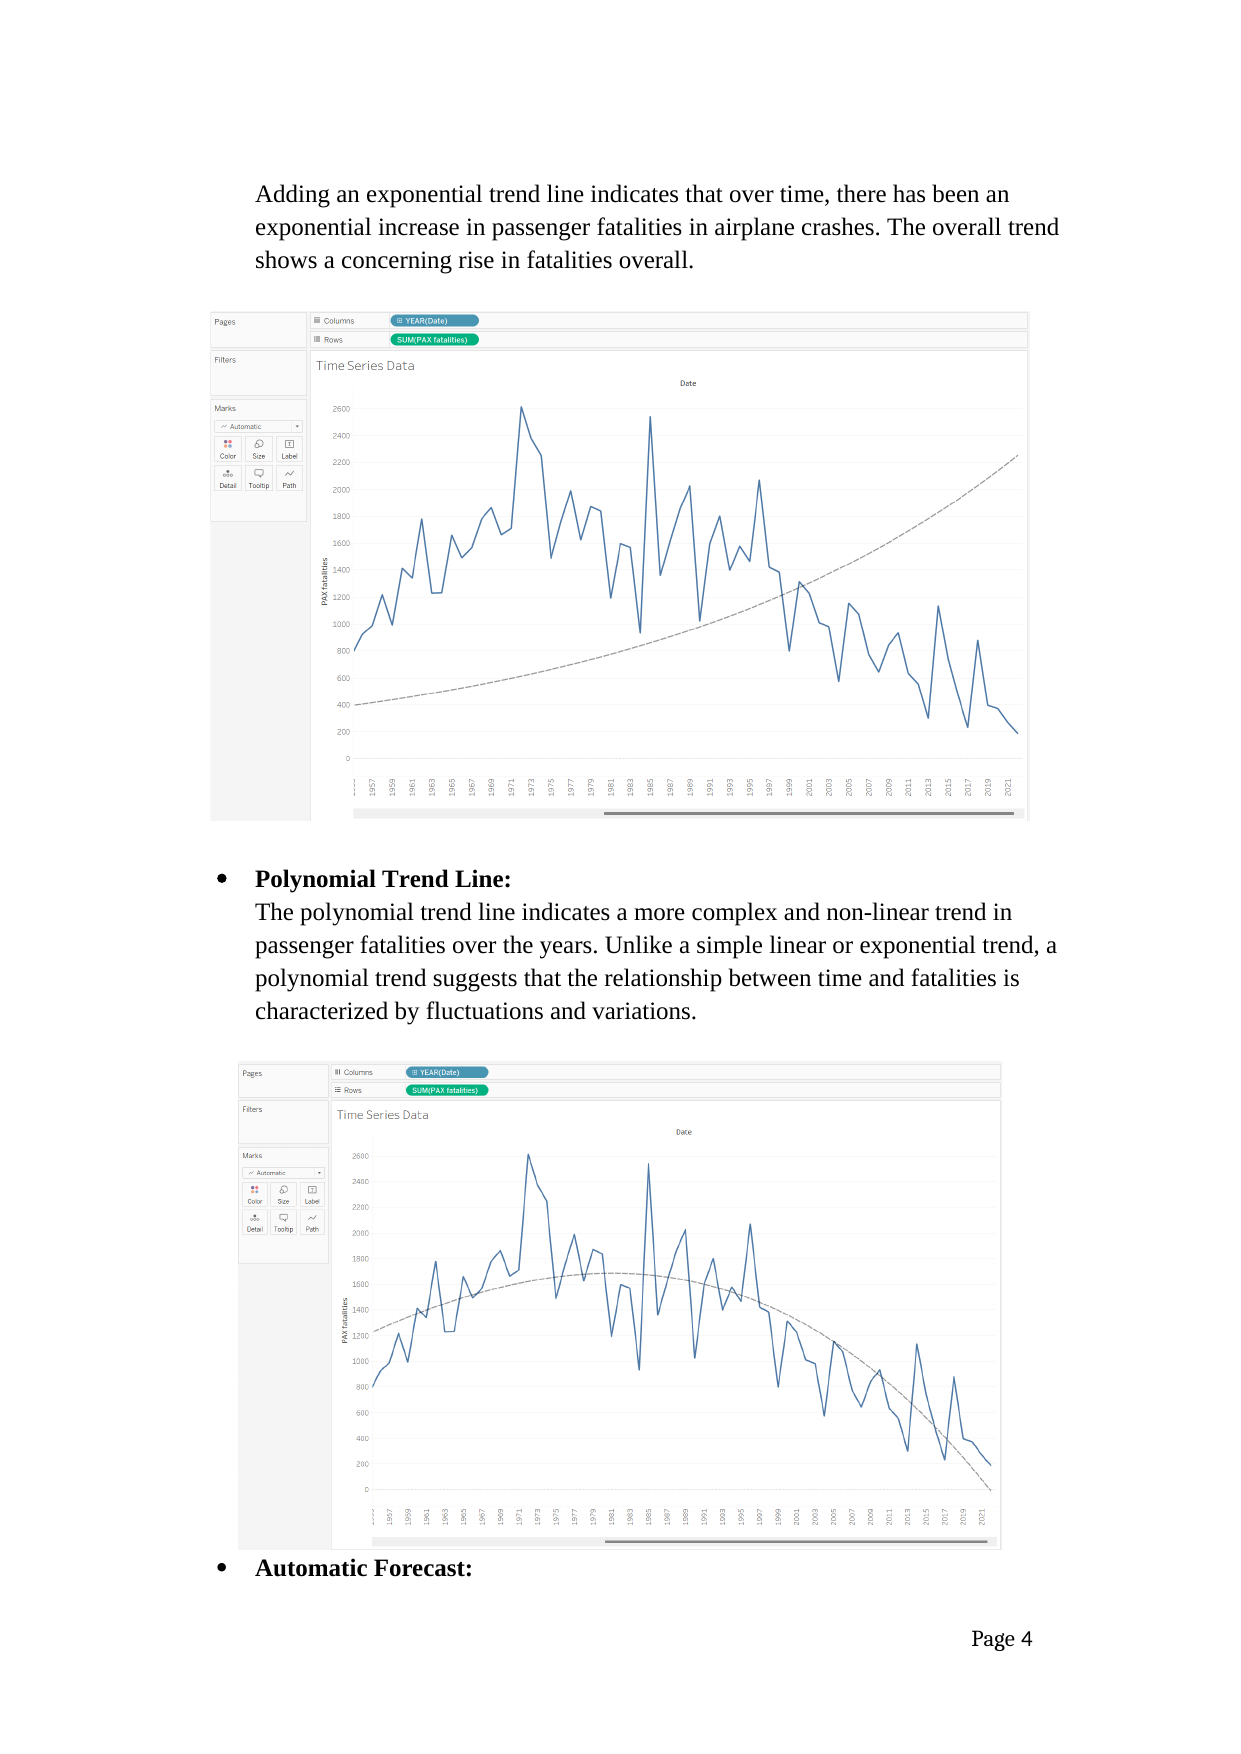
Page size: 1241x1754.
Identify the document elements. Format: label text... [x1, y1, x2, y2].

text Adding an exponential trend line indicates that over time, there has been an exponential increase in passenger fatalities in airplane crashes. The overall trend shows a concerning rise in fatalities overall. [255, 179, 1060, 274]
picture [238, 1061, 1003, 1550]
text The polynomial trend line indicates a more complex and non-linear trend in passenger fatalities over the years. Unlike a simple linear or exponential trend, a polynomial trend suggests that the relationship between time and fatalities is characterized by fluctuations and variations. [255, 897, 1060, 1024]
list Polynomial Trend Line: [217, 864, 1060, 892]
picture [210, 311, 1030, 821]
subtitle Automatic Forecast: [217, 1553, 1048, 1582]
